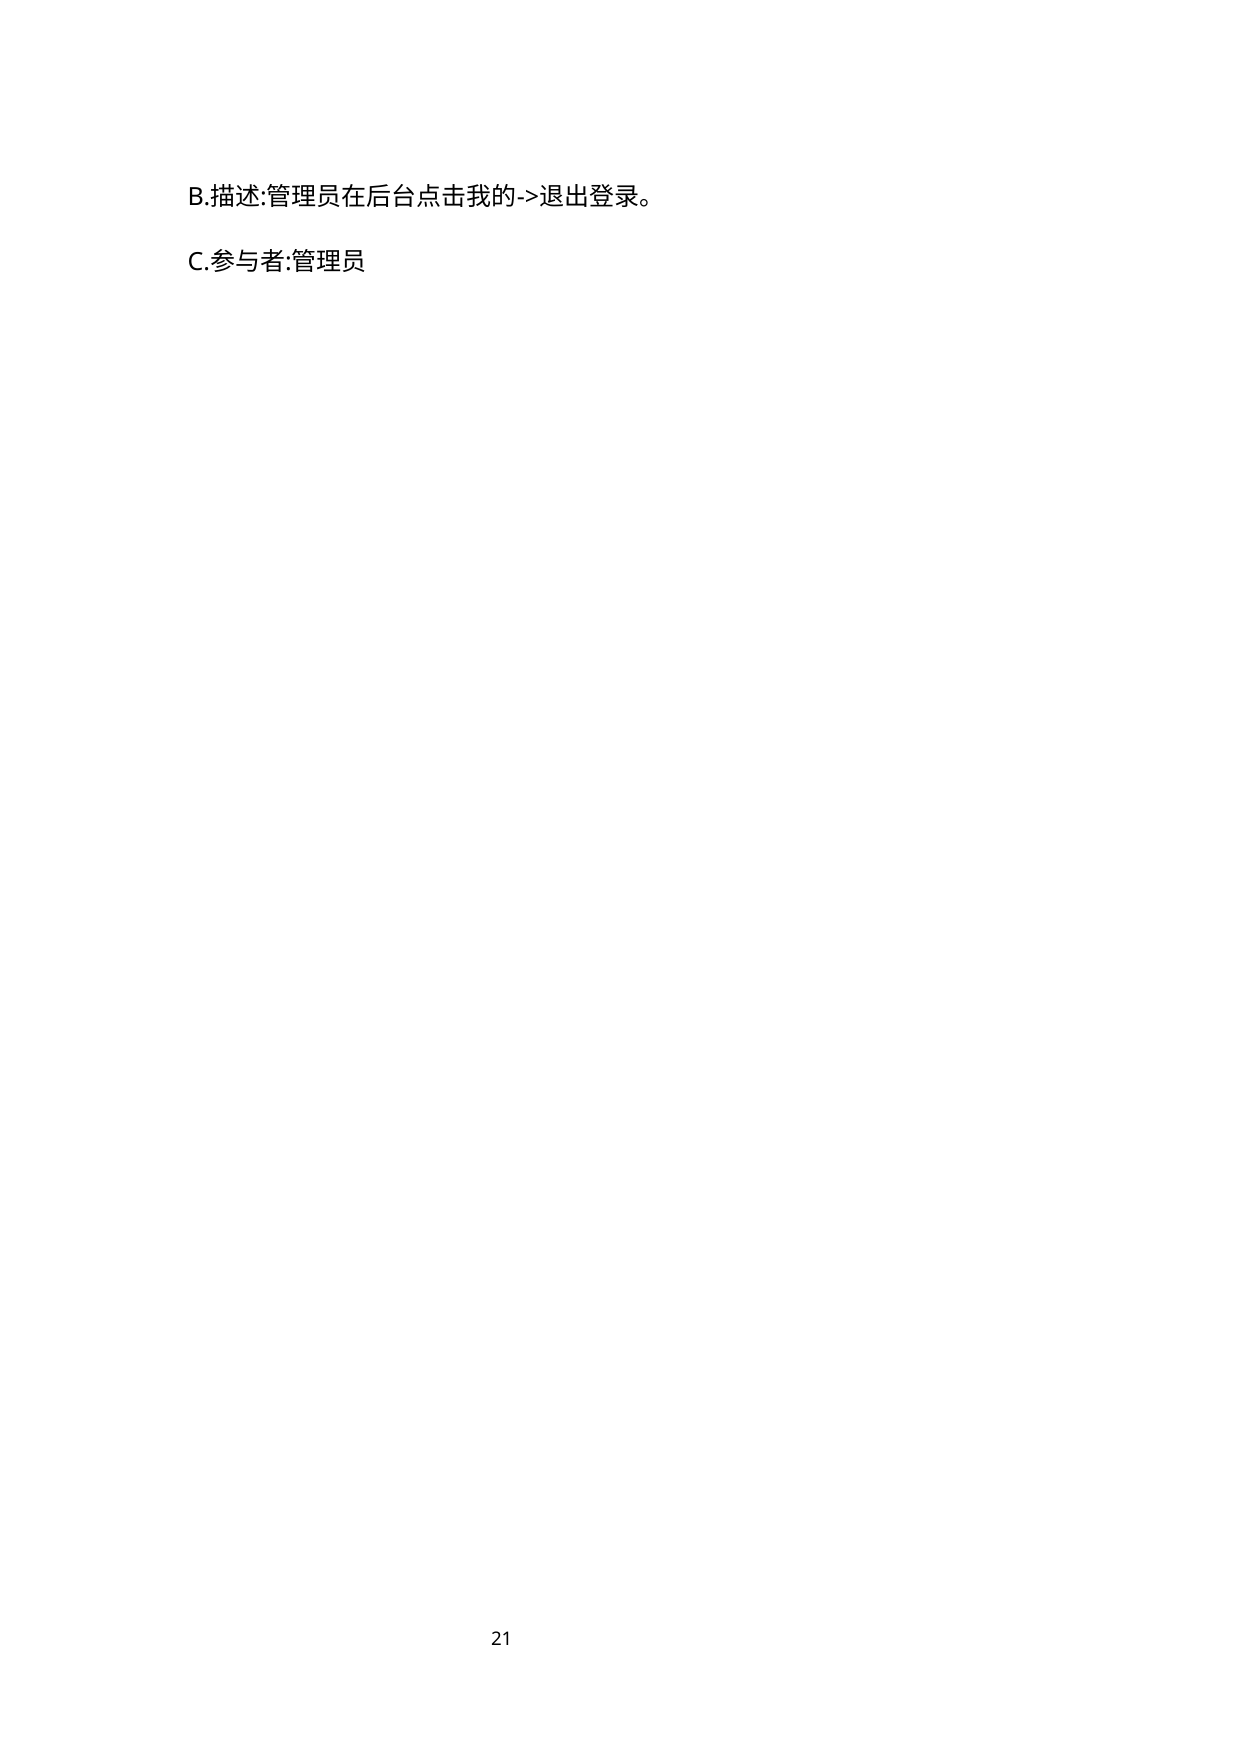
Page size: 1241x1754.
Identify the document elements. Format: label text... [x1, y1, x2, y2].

text B.描述:管理员在后台点击我的->退出登录。 [187, 162, 1053, 227]
text C.参与者:管理员 [187, 227, 1053, 292]
